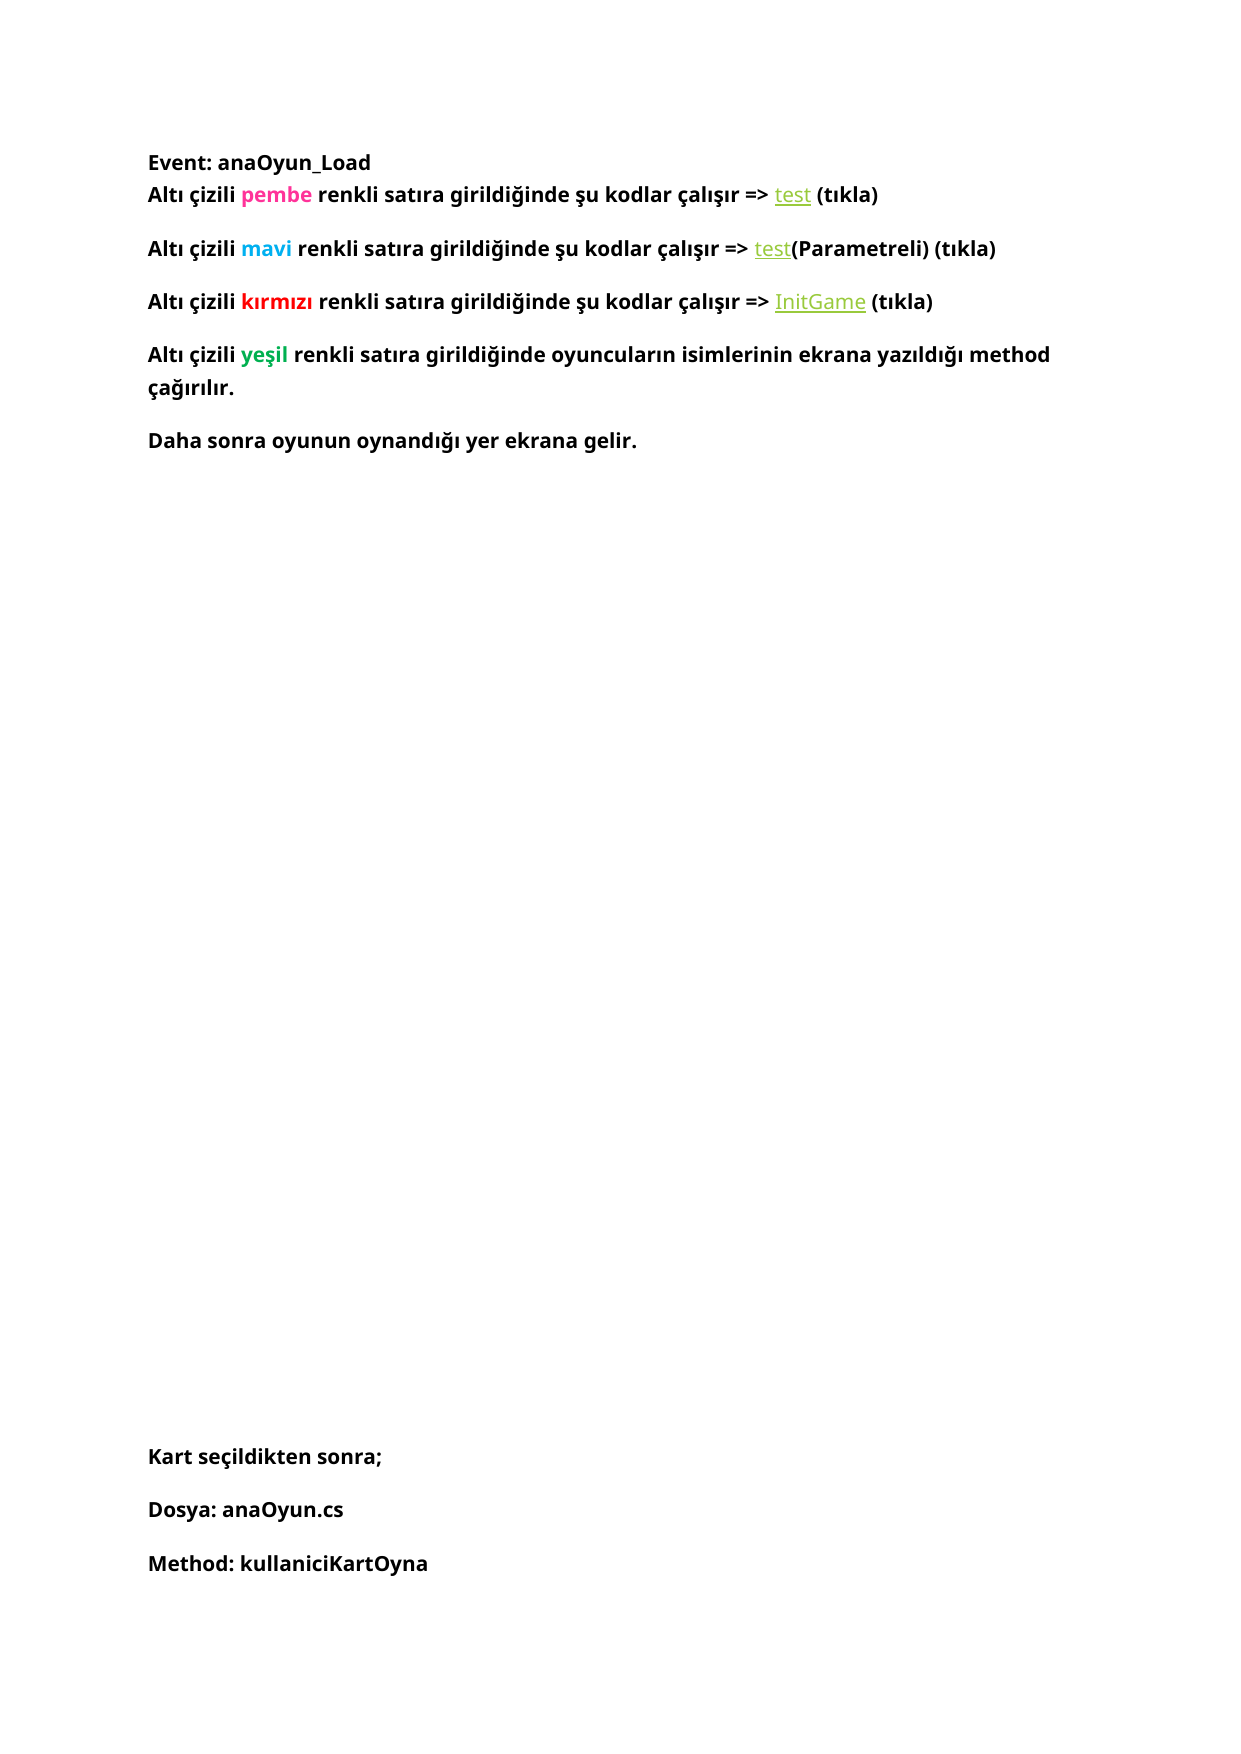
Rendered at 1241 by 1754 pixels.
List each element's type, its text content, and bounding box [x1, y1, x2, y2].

text Event: anaOyun_Load Altı çizili pembe renkli satıra girildiğinde şu kodlar çalışır => test (tıkla) [148, 148, 1093, 209]
text Kart seçildikten sonra; [148, 1442, 1093, 1470]
text Dosya: anaOyun.cs [148, 1495, 1093, 1524]
text Altı çizili yeşil renkli satıra girildiğinde oyuncuların isimlerinin ekrana yazıldığı method çağırılır. [148, 341, 1093, 402]
text Daha sonra oyunun oynandığı yer ekrana gelir. [148, 427, 1093, 455]
text Altı çizili kırmızı renkli satıra girildiğinde şu kodlar çalışır => InitGame (tıkla) [148, 287, 1093, 316]
text Altı çizili mavi renkli satıra girildiğinde şu kodlar çalışır => test(Parametreli) (tıkla) [148, 234, 1093, 262]
text Method: kullaniciKartOyna [148, 1549, 1093, 1577]
